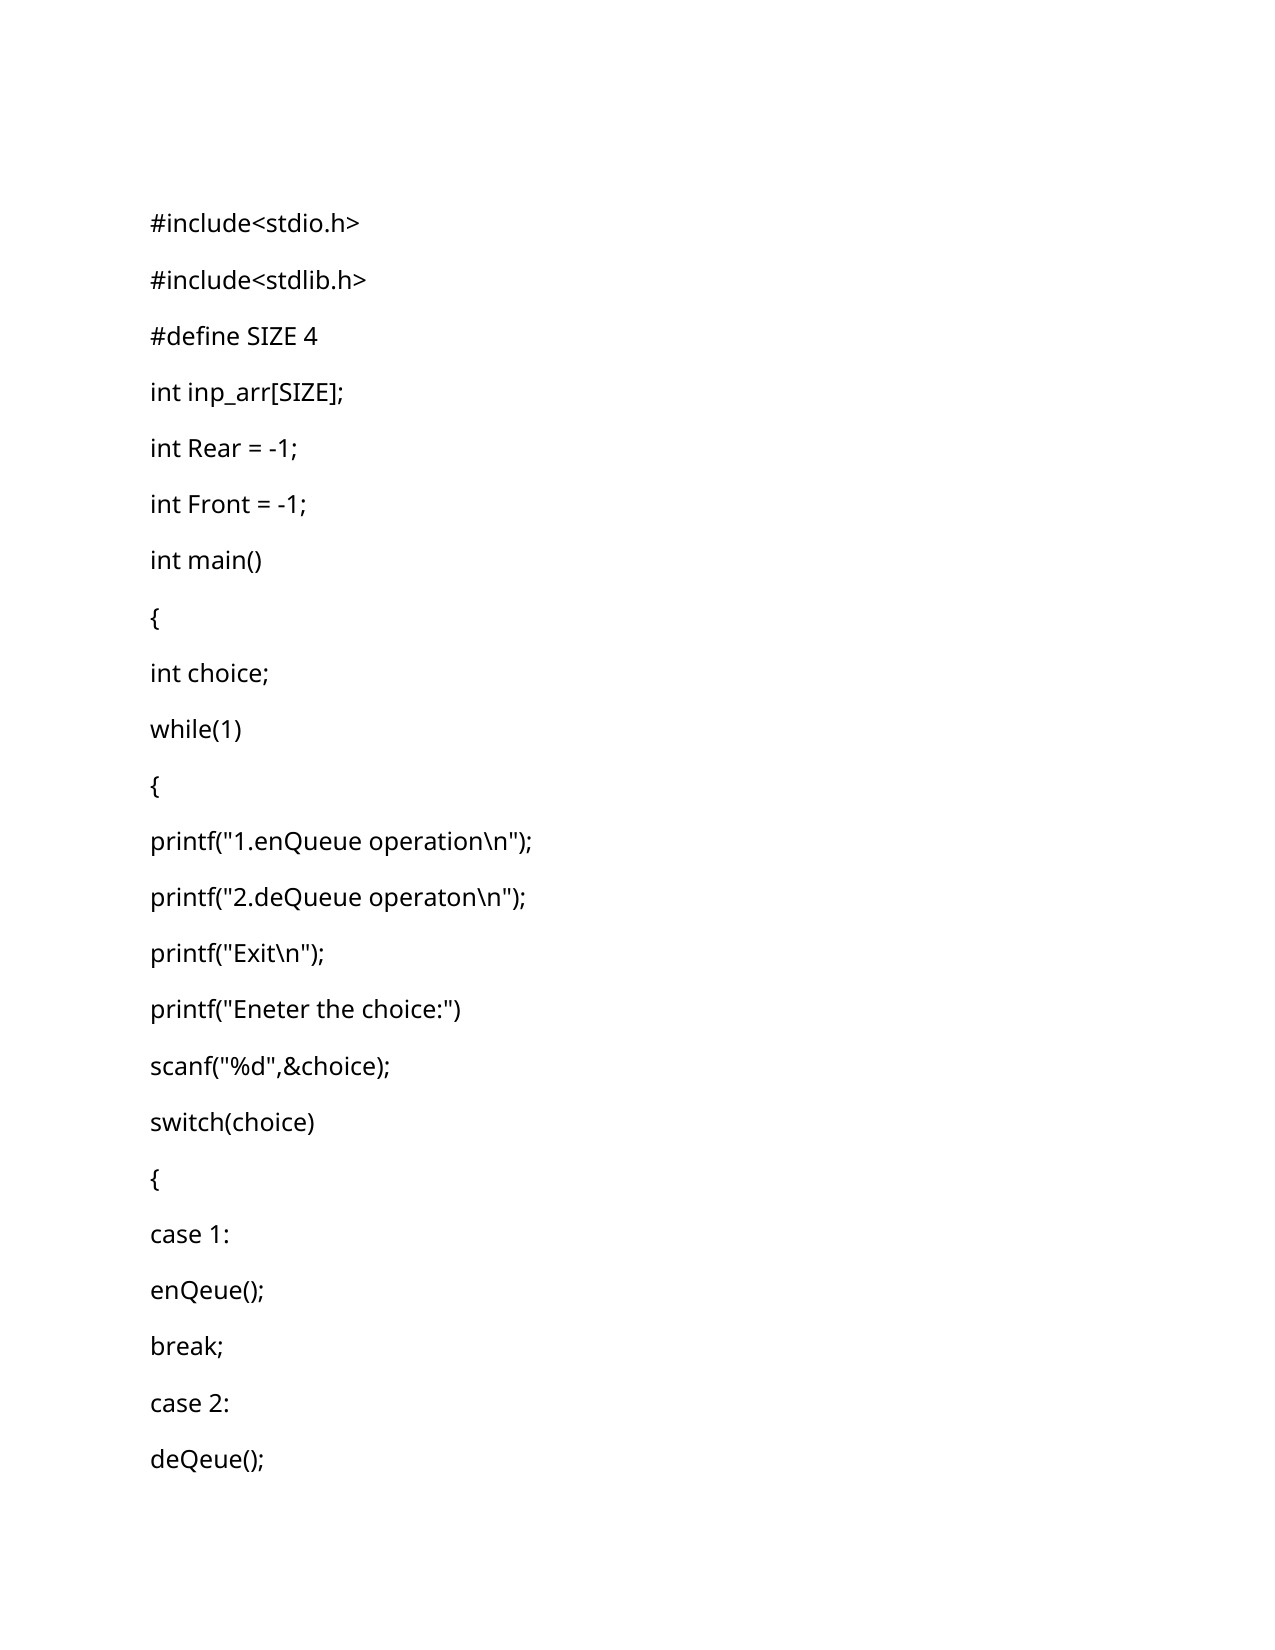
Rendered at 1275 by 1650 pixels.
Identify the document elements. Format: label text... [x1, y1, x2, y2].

text { [150, 768, 1125, 802]
text #define SIZE 4 [150, 318, 1125, 352]
text scanf("%d",&choice); [150, 1048, 1125, 1082]
text while(1) [150, 711, 1125, 746]
text case 1: [150, 1217, 1125, 1251]
text #include<stdio.h> [150, 206, 1125, 240]
text printf("2.deQueue operaton\n"); [150, 880, 1125, 914]
text { [150, 599, 1125, 633]
text int Front = -1; [150, 487, 1125, 521]
text break; [150, 1329, 1125, 1363]
text printf("1.enQueue operation\n"); [150, 824, 1125, 858]
text { [150, 1161, 1125, 1195]
text int main() [150, 543, 1125, 577]
text int inp_arr[SIZE]; [150, 374, 1125, 409]
text printf("Eneter the choice:") [150, 992, 1125, 1026]
text printf("Exit\n"); [150, 936, 1125, 970]
text deQeue(); [150, 1441, 1125, 1475]
text int Rear = -1; [150, 431, 1125, 465]
text #include<stdlib.h> [150, 262, 1125, 296]
text int choice; [150, 655, 1125, 689]
text case 2: [150, 1385, 1125, 1419]
text enQeue(); [150, 1273, 1125, 1307]
text switch(choice) [150, 1104, 1125, 1138]
